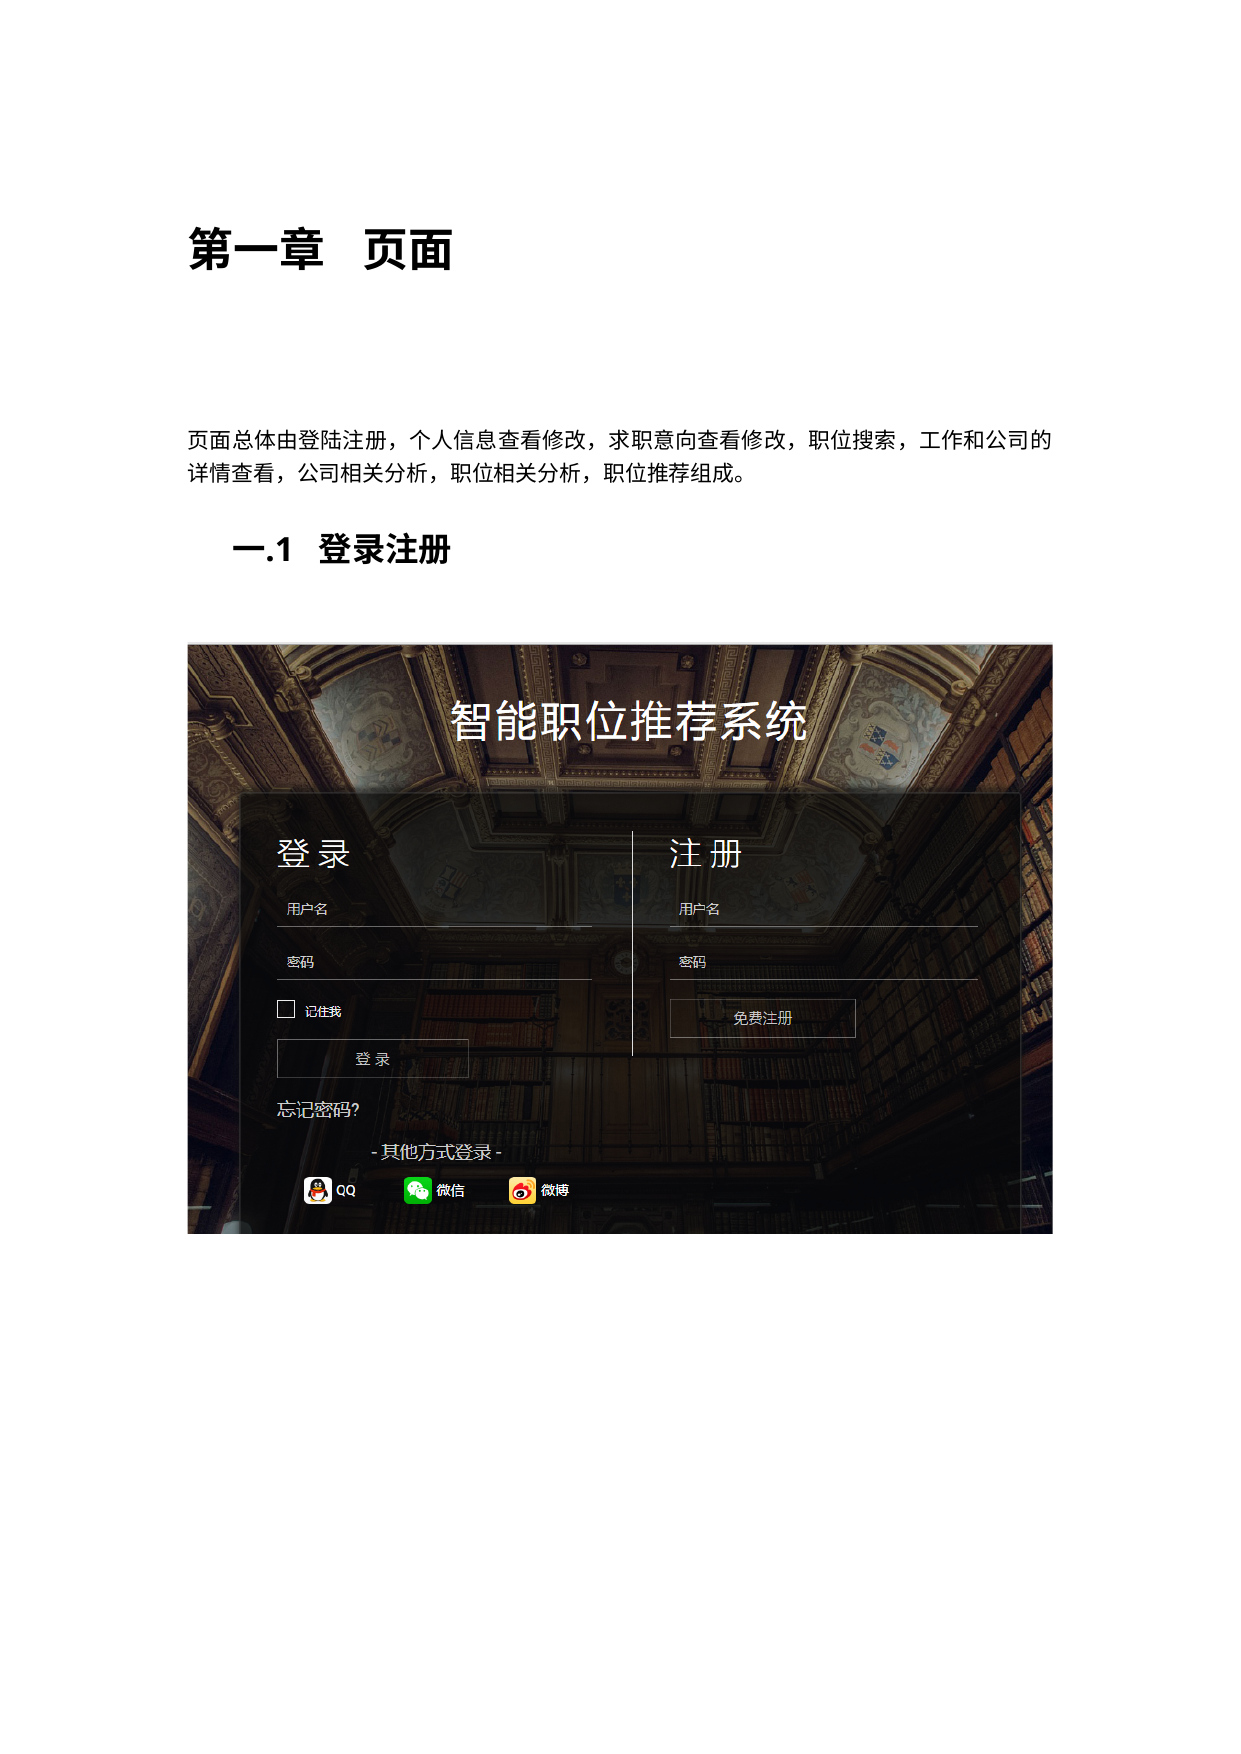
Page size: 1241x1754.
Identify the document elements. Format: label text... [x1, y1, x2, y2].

subtitle 页面 [187, 197, 1053, 295]
text 页面总体由登陆注册，个人信息查看修改，求职意向查看修改，职位搜索，工作和公司的详情查看，公司相关分析，职位相关分析，职位推荐组成。 [187, 423, 1053, 488]
subtitle 登录注册 [232, 515, 1053, 580]
picture [187, 642, 1053, 1234]
